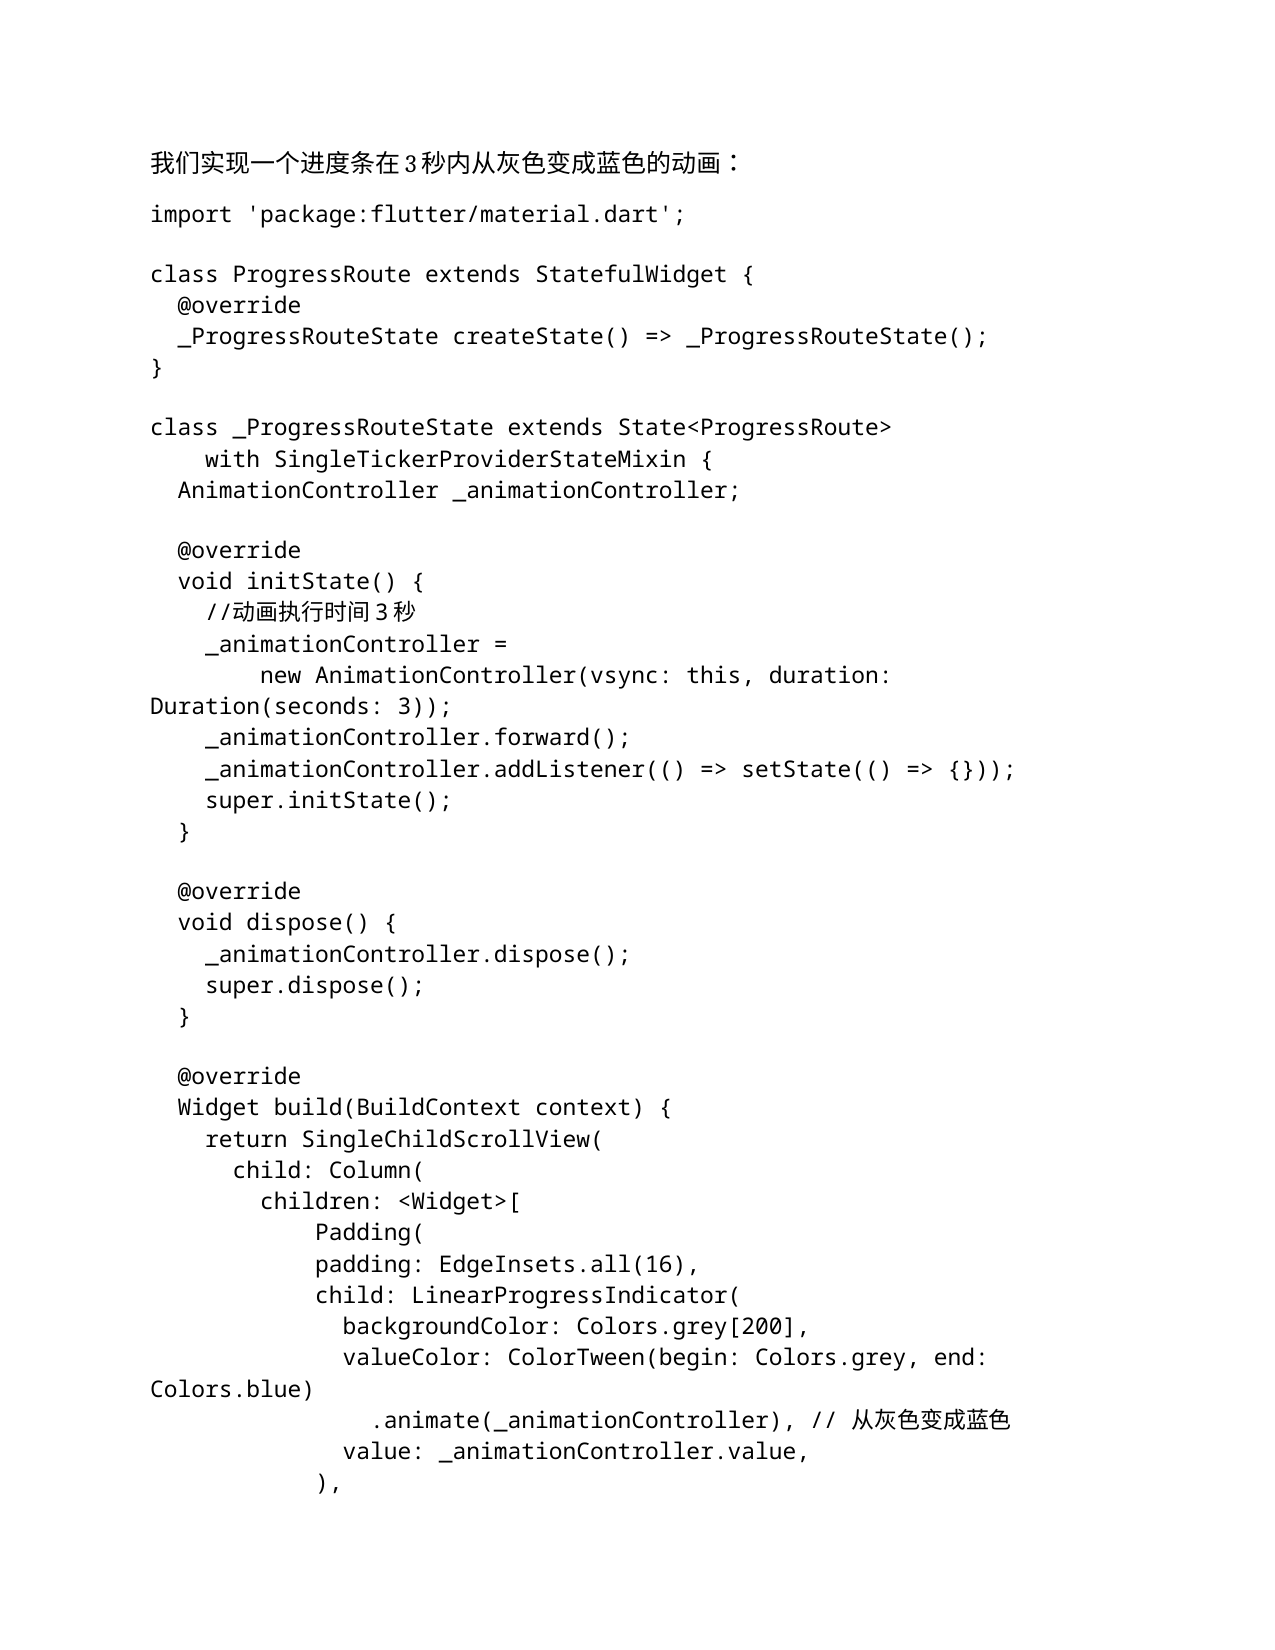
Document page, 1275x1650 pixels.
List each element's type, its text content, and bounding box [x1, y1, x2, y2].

text 我们实现一个进度条在3秒内从灰色变成蓝色的动画： [150, 150, 1125, 179]
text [150, 197, 1125, 1497]
